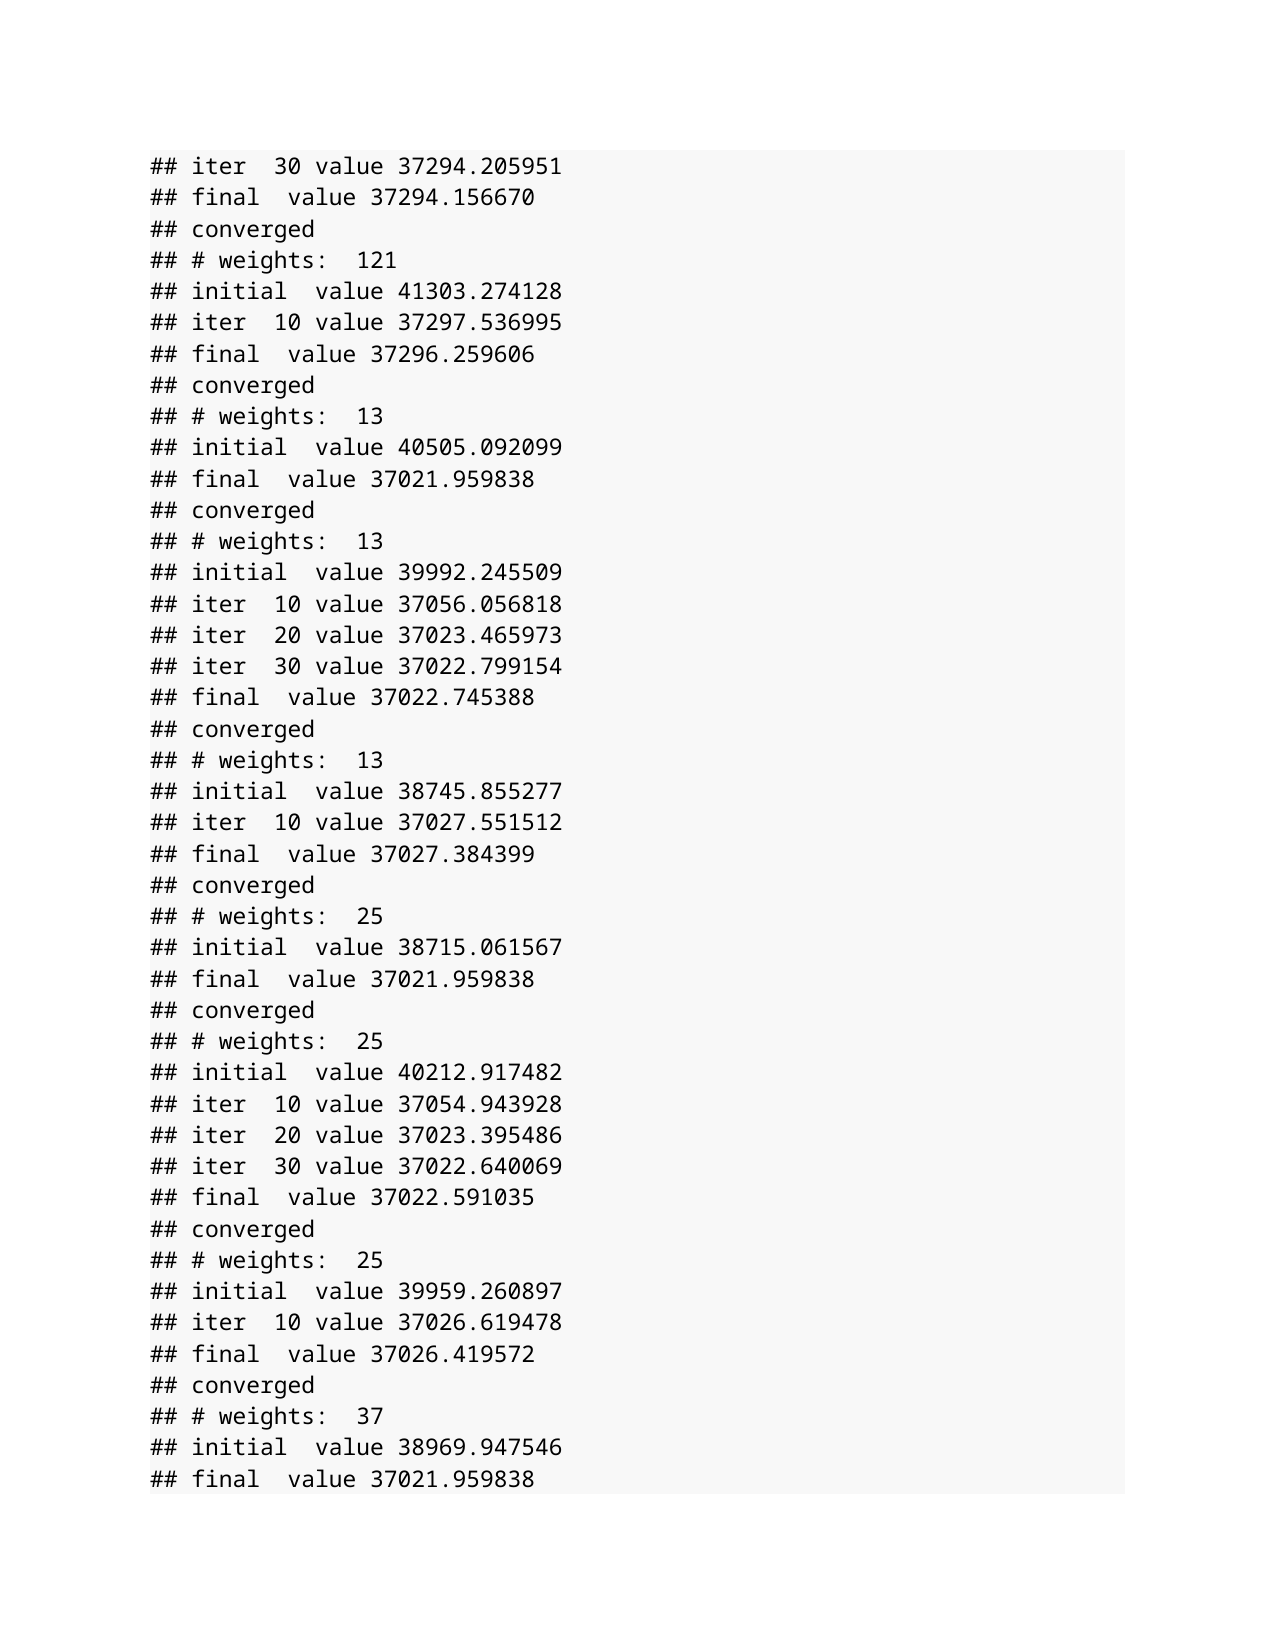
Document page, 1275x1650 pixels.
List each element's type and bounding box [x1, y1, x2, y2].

text [150, 150, 1125, 1494]
